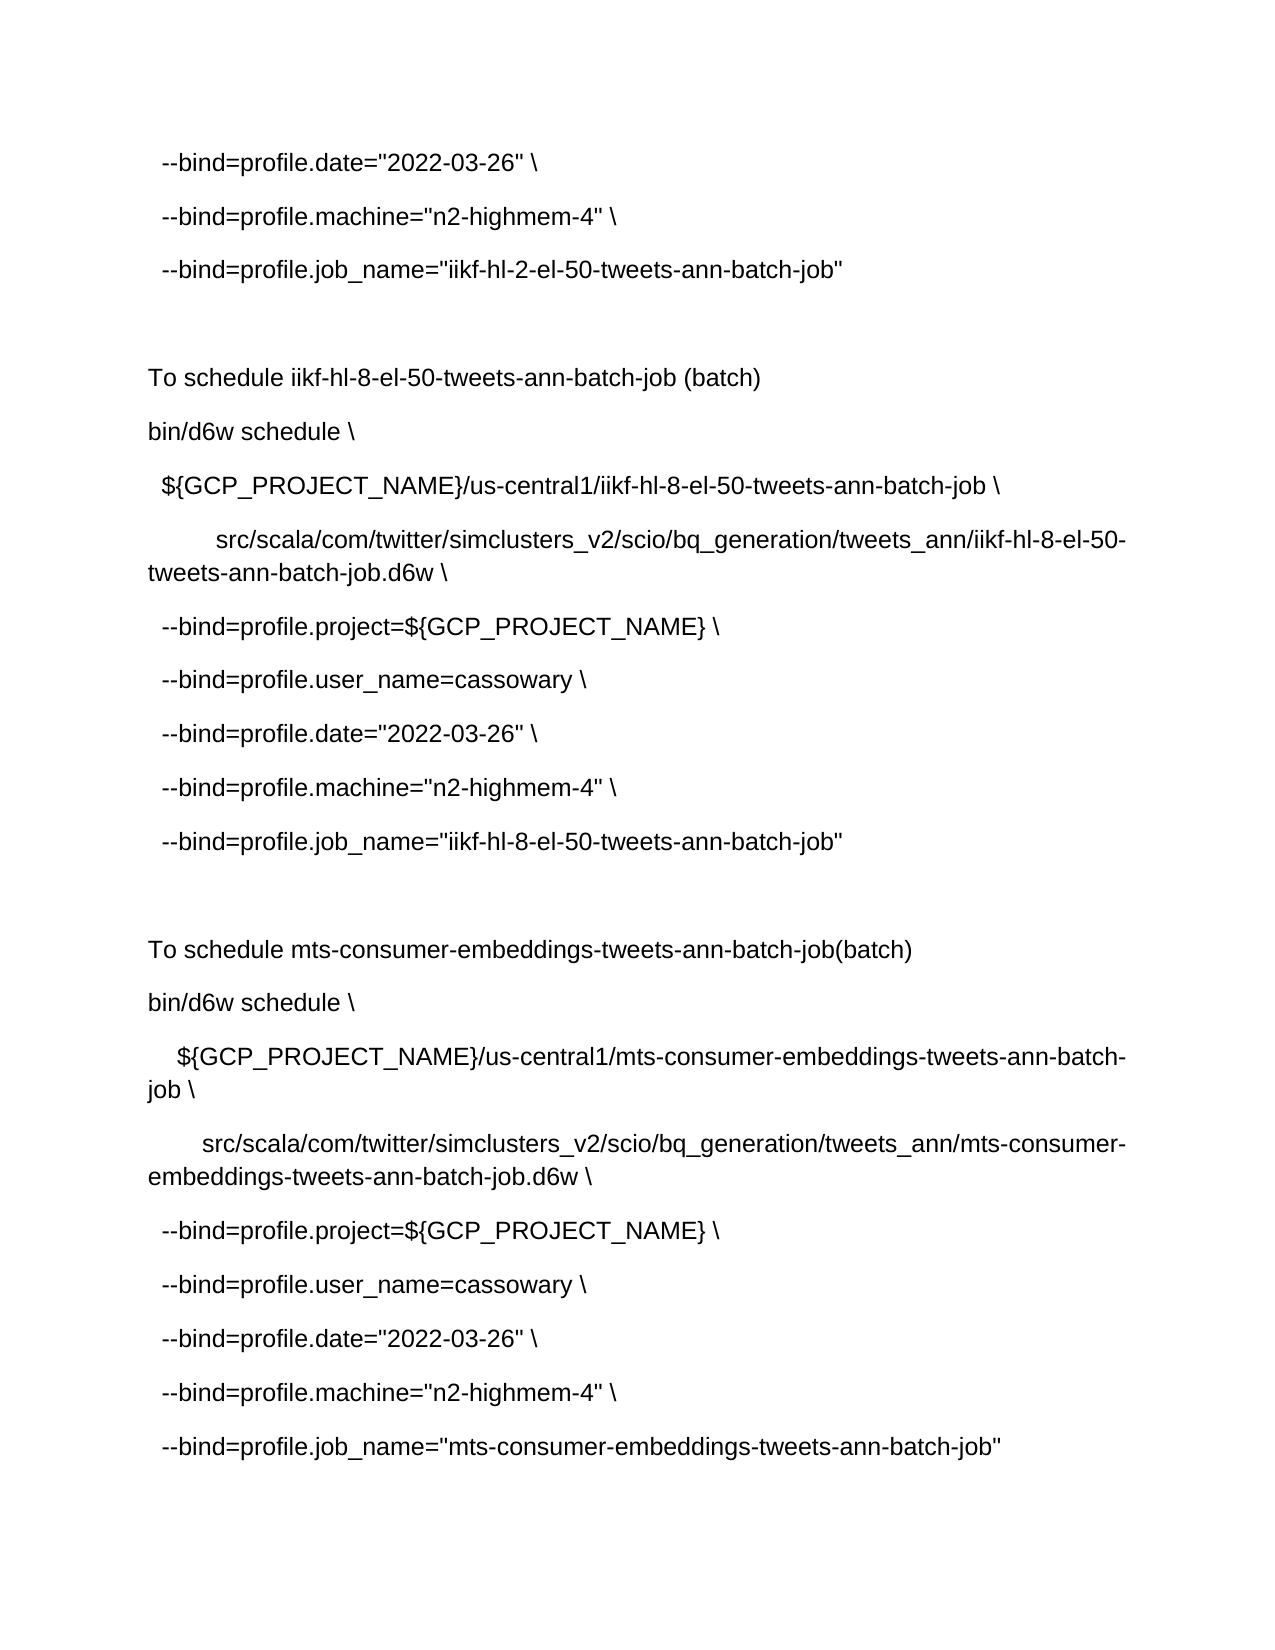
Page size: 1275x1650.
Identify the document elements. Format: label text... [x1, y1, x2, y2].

text ${GCP_PROJECT_NAME}/us-central1/iikf-hl-8-el-50-tweets-ann-batch-job \ [148, 471, 1127, 499]
text --bind=profile.job_name="iikf-hl-2-el-50-tweets-ann-batch-job" [148, 255, 1127, 284]
text --bind=profile.date="2022-03-26" \ [148, 1324, 1127, 1352]
text ${GCP_PROJECT_NAME}/us-central1/mts-consumer-embeddings-tweets-ann-batch-job \ [148, 1042, 1127, 1104]
text --bind=profile.user_name=cassowary \ [148, 665, 1127, 694]
text --bind=profile.machine="n2-highmem-4" \ [148, 1378, 1127, 1406]
text src/scala/com/twitter/simclusters_v2/scio/bq_generation/tweets_ann/mts-consumer-embeddings-tweets-ann-batch-job.d6w \ [148, 1129, 1127, 1191]
text --bind=profile.machine="n2-highmem-4" \ [148, 201, 1127, 230]
text --bind=profile.job_name="iikf-hl-8-el-50-tweets-ann-batch-job" [148, 827, 1127, 856]
text bin/d6w schedule \ [148, 417, 1127, 446]
text --bind=profile.machine="n2-highmem-4" \ [148, 773, 1127, 802]
text bin/d6w schedule \ [148, 988, 1127, 1017]
text --bind=profile.date="2022-03-26" \ [148, 148, 1127, 176]
text --bind=profile.project=${GCP_PROJECT_NAME} \ [148, 611, 1127, 640]
text src/scala/com/twitter/simclusters_v2/scio/bq_generation/tweets_ann/iikf-hl-8-el-50-tweets-ann-batch-job.d6w \ [148, 524, 1127, 586]
text --bind=profile.job_name="mts-consumer-embeddings-tweets-ann-batch-job" [148, 1431, 1127, 1460]
text --bind=profile.date="2022-03-26" \ [148, 719, 1127, 748]
text To schedule iikf-hl-8-el-50-tweets-ann-batch-job (batch) [148, 363, 1127, 392]
text --bind=profile.user_name=cassowary \ [148, 1270, 1127, 1299]
text --bind=profile.project=${GCP_PROJECT_NAME} \ [148, 1216, 1127, 1245]
text To schedule mts-consumer-embeddings-tweets-ann-batch-job(batch) [148, 934, 1127, 963]
